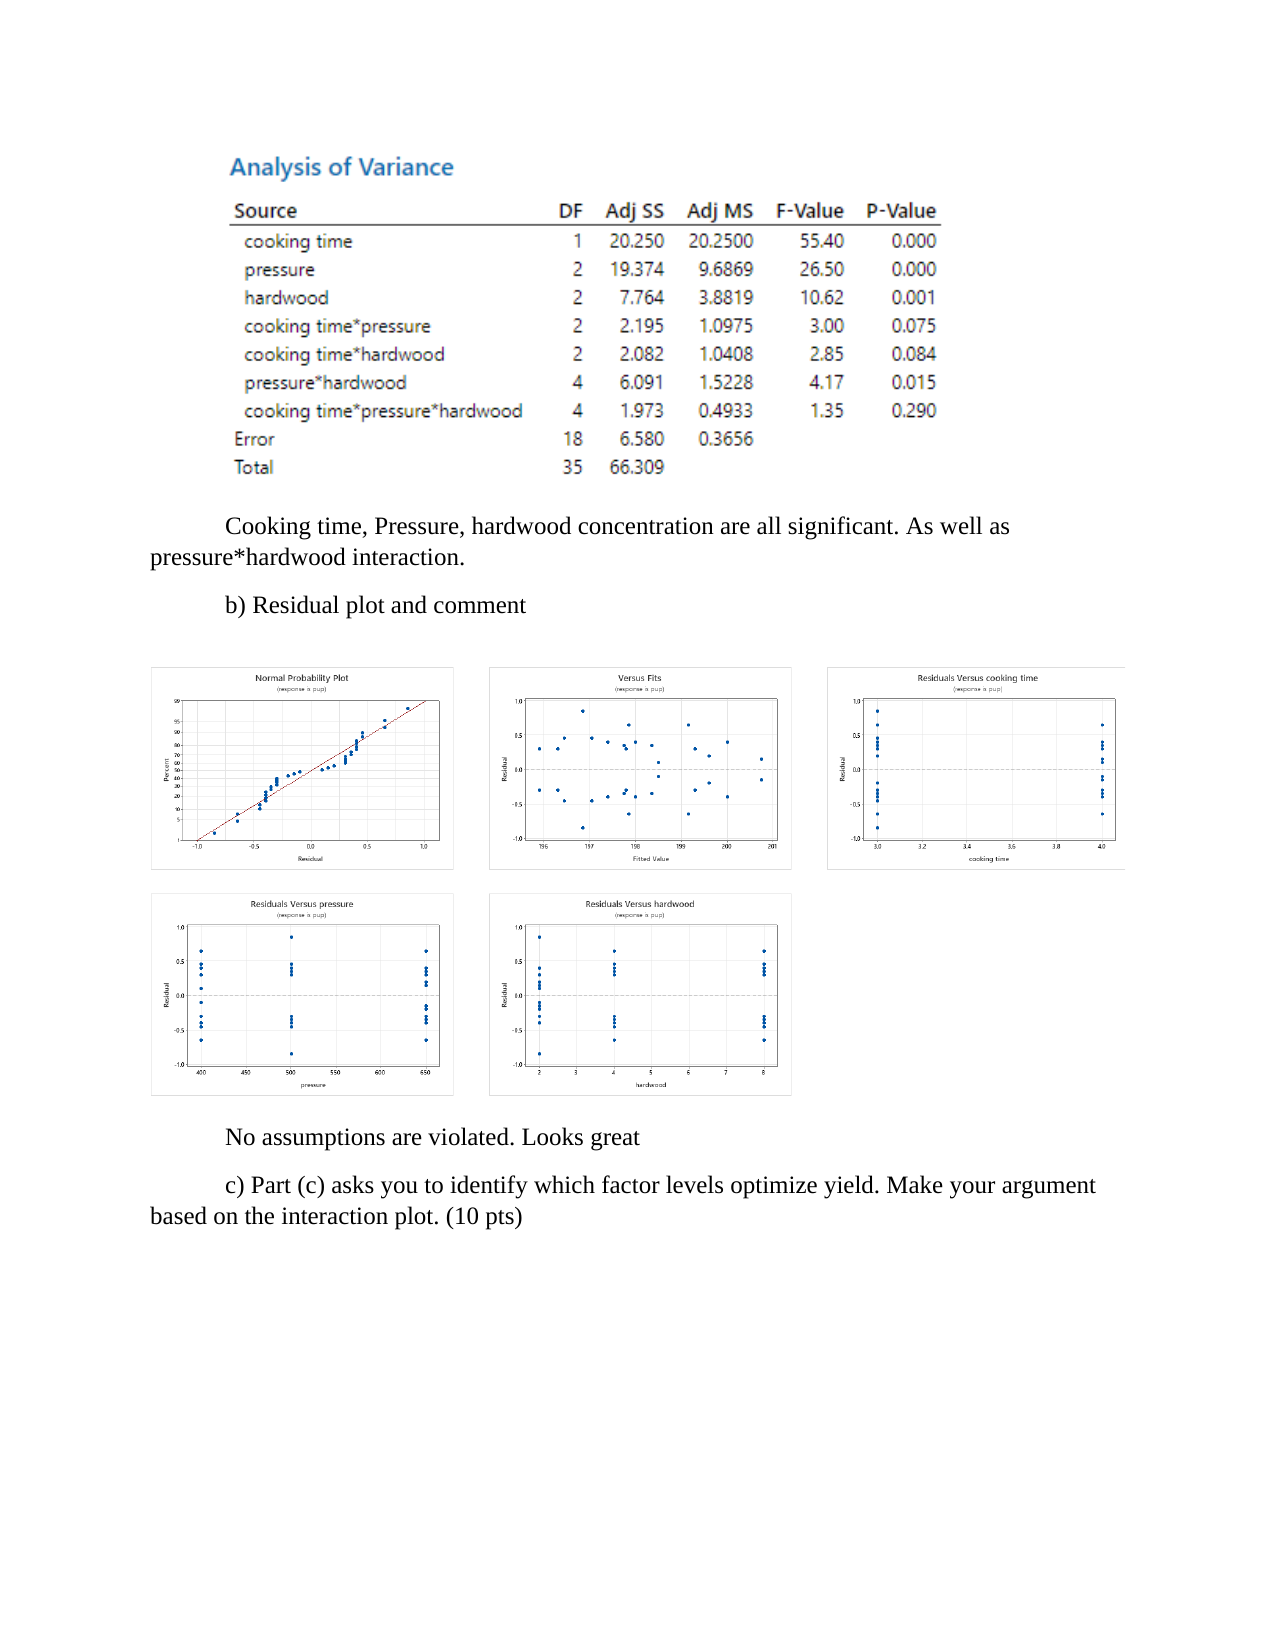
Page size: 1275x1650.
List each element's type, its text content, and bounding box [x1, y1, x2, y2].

text b) Residual plot and comment [150, 590, 1125, 619]
picture [150, 667, 1125, 1104]
text Cooking time, Pressure, hardwood concentration are all significant. As well as pressure*hardwood interaction. [150, 511, 1125, 571]
picture [225, 150, 957, 493]
text No assumptions are violated. Looks great [150, 1122, 1125, 1151]
text c) Part (c) asks you to identify which factor levels optimize yield. Make your argument based on the interaction plot. (10 pts) [150, 1170, 1125, 1230]
